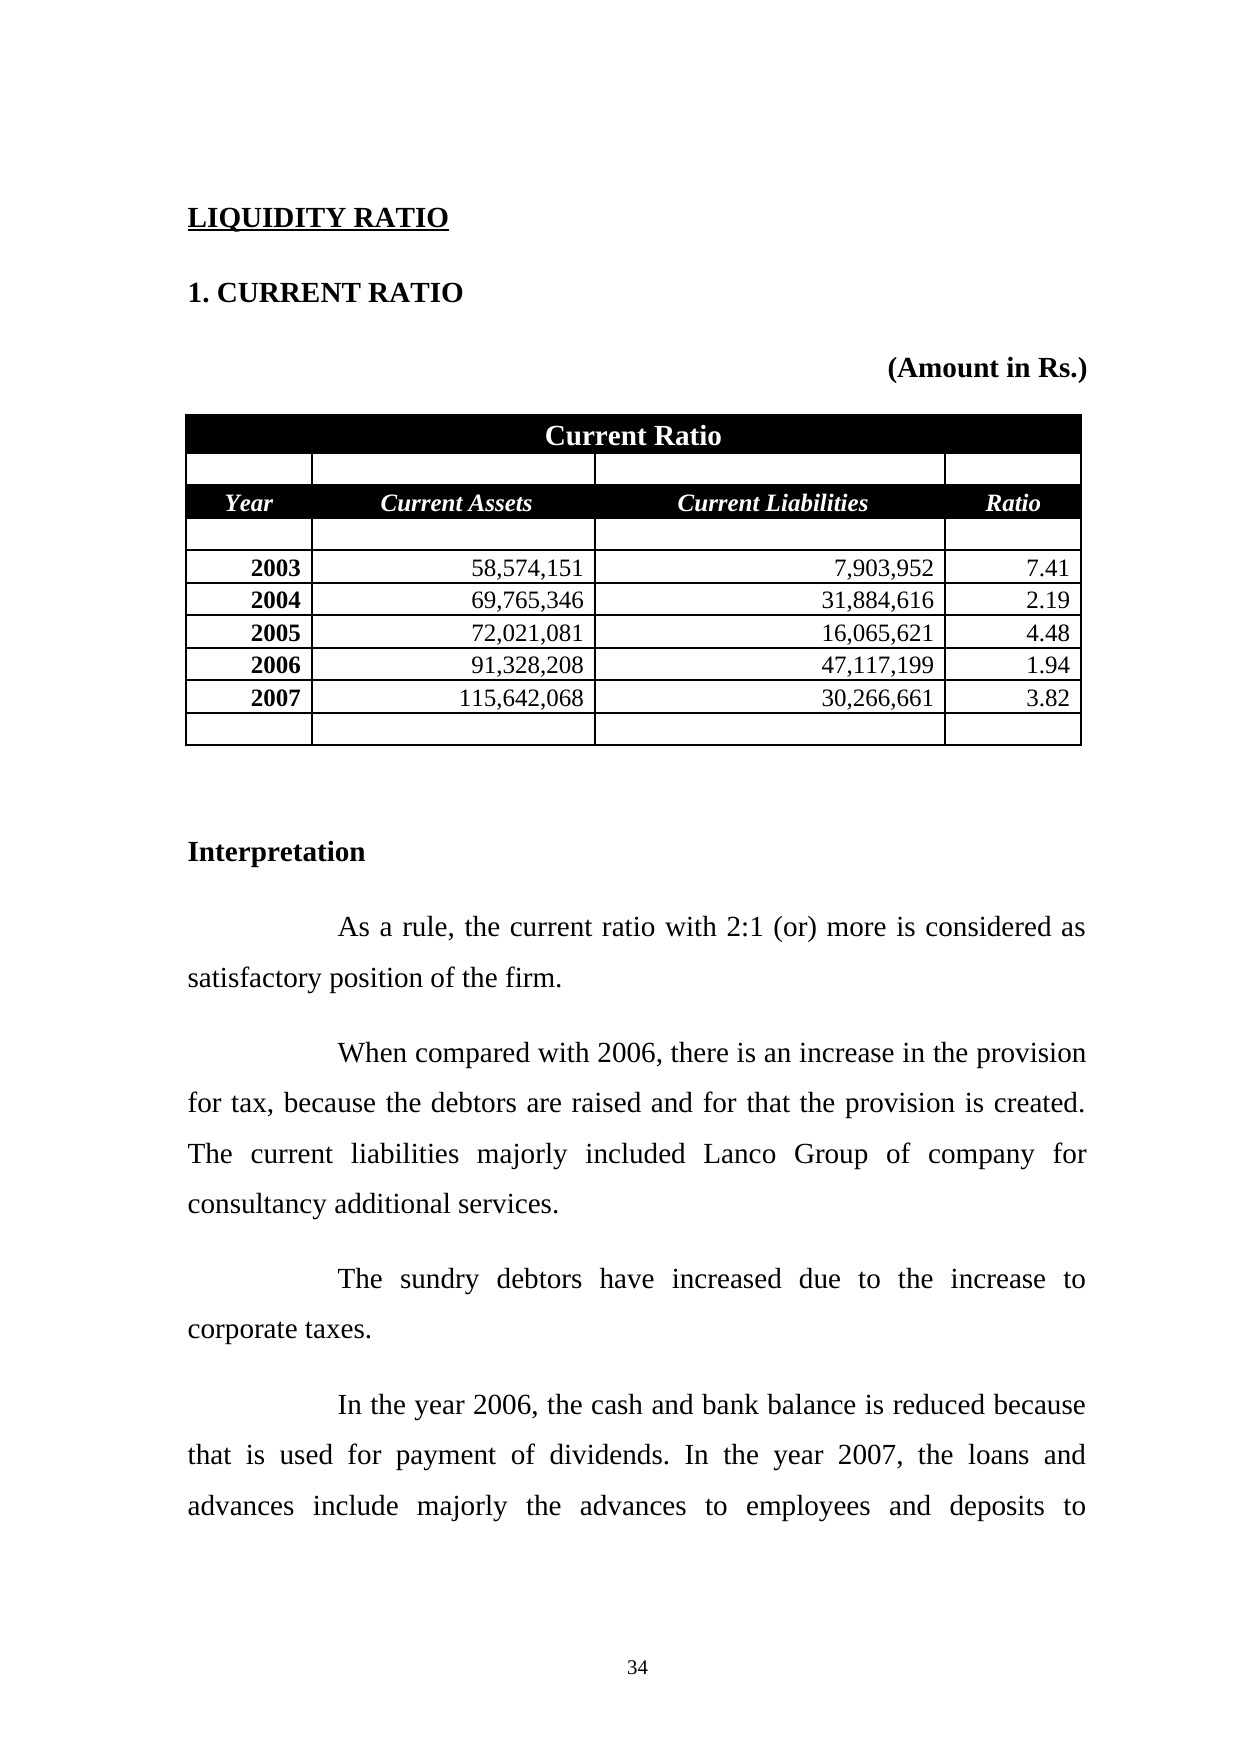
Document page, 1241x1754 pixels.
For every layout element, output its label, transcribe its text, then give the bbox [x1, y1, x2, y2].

table_cell [596, 519, 944, 549]
table_cell 2.19 [946, 584, 1080, 614]
text As a rule, the current ratio with 2:1 (or) more is considered as satisfactory position of the firm. [187, 909, 1087, 993]
table_cell [187, 714, 311, 744]
table_cell [313, 519, 594, 549]
table_header Current Ratio [187, 416, 1080, 452]
table_cell [313, 714, 594, 744]
table_cell [596, 454, 944, 484]
text (Amount in Rs.) [187, 351, 1087, 384]
table_cell Current Liabilities [596, 486, 944, 517]
table_cell 91,328,208 [313, 649, 594, 679]
text The sundry debtors have increased due to the increase to corporate taxes. [187, 1261, 1087, 1345]
table_cell [946, 454, 1080, 484]
table_cell Year [187, 486, 311, 517]
table_cell [596, 714, 944, 744]
table_cell 72,021,081 [313, 616, 594, 647]
table_cell Current Assets [313, 486, 594, 517]
table_cell 4.48 [946, 616, 1080, 647]
table_cell [187, 454, 311, 484]
text 1. CURRENT RATIO [187, 275, 1087, 309]
table_cell 3.82 [946, 681, 1080, 712]
table_cell [313, 454, 594, 484]
table_cell 1.94 [946, 649, 1080, 679]
table_cell 30,266,661 [596, 681, 944, 712]
table_cell 31,884,616 [596, 584, 944, 614]
table_cell 2007 [187, 681, 311, 712]
table_cell Ratio [946, 486, 1080, 517]
table_cell 2003 [187, 551, 311, 582]
table_cell [187, 519, 311, 549]
table_cell 16,065,621 [596, 616, 944, 647]
table_cell [946, 519, 1080, 549]
table_cell [946, 714, 1080, 744]
table_cell 7,903,952 [596, 551, 944, 582]
table_cell 2004 [187, 584, 311, 614]
table_cell 69,765,346 [313, 584, 594, 614]
text LIQUIDITY RATIO [187, 200, 1087, 233]
table_cell 115,642,068 [313, 681, 594, 712]
table_cell 2006 [187, 649, 311, 679]
table_cell 47,117,199 [596, 649, 944, 679]
text When compared with 2006, there is an increase in the provision for tax, because the debtors are raised and for that the provision is created. The current liabilities majorly included Lanco Group of company for consultancy additional services. [187, 1035, 1087, 1219]
table_cell 58,574,151 [313, 551, 594, 582]
text Interpretation [187, 834, 1087, 868]
table_cell 2005 [187, 616, 311, 647]
table_cell 7.41 [946, 551, 1080, 582]
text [187, 1387, 1087, 1521]
